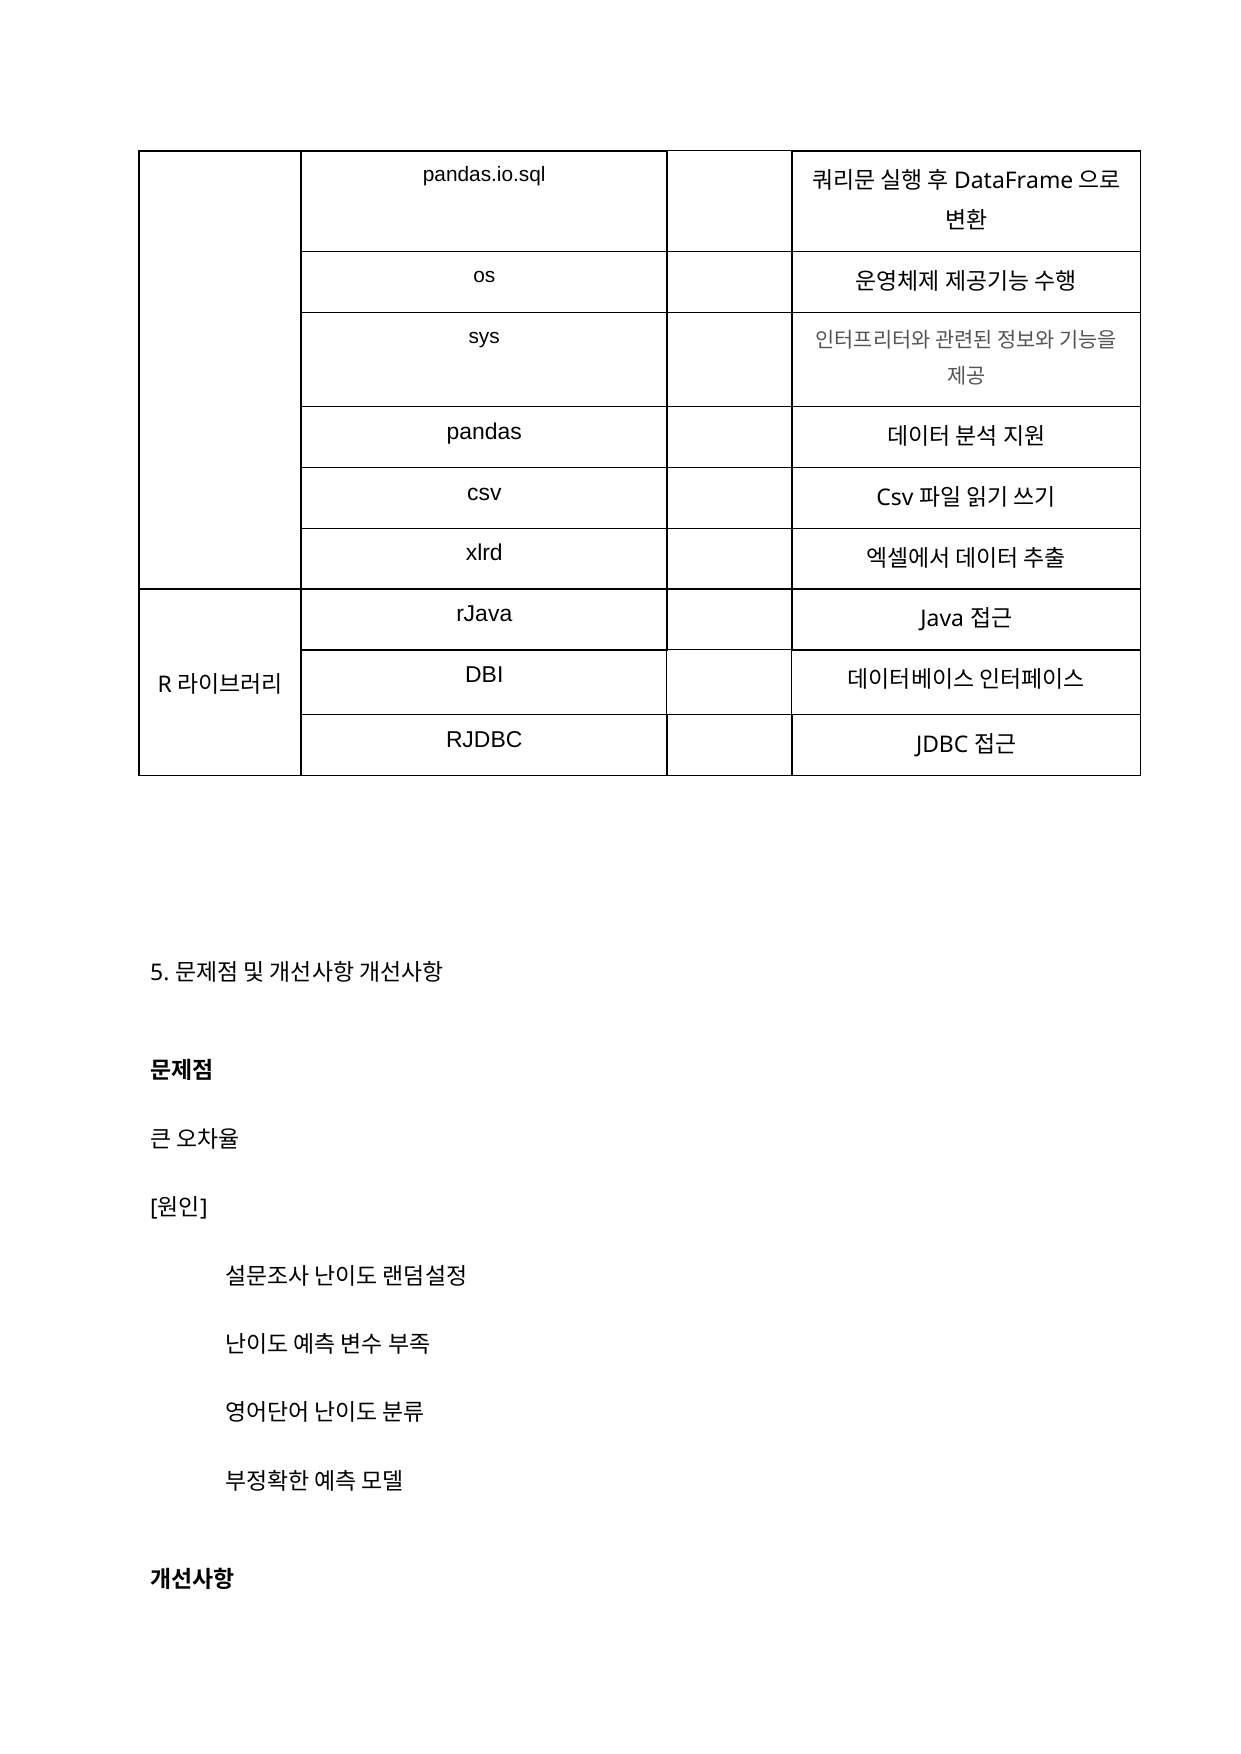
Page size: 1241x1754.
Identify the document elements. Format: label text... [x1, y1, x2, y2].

text 난이도 예측 변수 부족 [150, 1326, 1094, 1359]
table_cell JDBC 접근 [793, 715, 1140, 775]
table_cell DBI [302, 651, 666, 714]
text 영어단어 난이도 분류 [150, 1394, 1094, 1427]
table_cell Java 접근 [793, 590, 1140, 649]
table_cell 데이터 분석 지원 [793, 407, 1140, 466]
table_cell 엑셀에서 데이터 추출 [793, 529, 1140, 588]
text 설문조사 난이도 랜덤설정 [150, 1258, 1094, 1291]
table_cell [668, 590, 791, 649]
table_cell [668, 252, 791, 312]
table_cell [668, 468, 791, 527]
table_cell pandas.io.sql [302, 152, 666, 251]
table_cell 데이터베이스 인터페이스 [792, 651, 1140, 714]
table_cell R 라이브러리 [140, 590, 300, 775]
text 부정확한 예측 모델 [150, 1463, 1094, 1496]
table_cell 쿼리문 실행 후 DataFrame으로 변환 [793, 152, 1140, 251]
text 5. 문제점 및 개선사항 개선사항 [150, 954, 1094, 987]
table_cell 운영체제 제공기능 수행 [793, 252, 1140, 312]
text 문제점 [150, 1052, 1094, 1086]
text 큰 오차율 [150, 1121, 1094, 1154]
table_cell [668, 407, 791, 466]
table_cell rJava [302, 590, 666, 649]
table_cell csv [302, 468, 666, 527]
text 개선사항 [150, 1561, 1094, 1594]
table_cell os [302, 252, 666, 312]
table_cell [668, 529, 791, 588]
table_cell pandas [302, 407, 666, 466]
table_cell RJDBC [302, 715, 666, 775]
table_cell [667, 650, 791, 714]
table_cell [668, 313, 791, 406]
table_cell [668, 151, 791, 251]
table_cell Csv 파일 읽기 쓰기 [793, 468, 1140, 527]
table_cell xlrd [302, 529, 666, 588]
table_cell 인터프리터와 관련된 정보와 기능을 제공 [793, 313, 1140, 406]
table_cell [668, 715, 791, 775]
table_cell sys [302, 313, 666, 406]
text [원인] [150, 1189, 1094, 1222]
